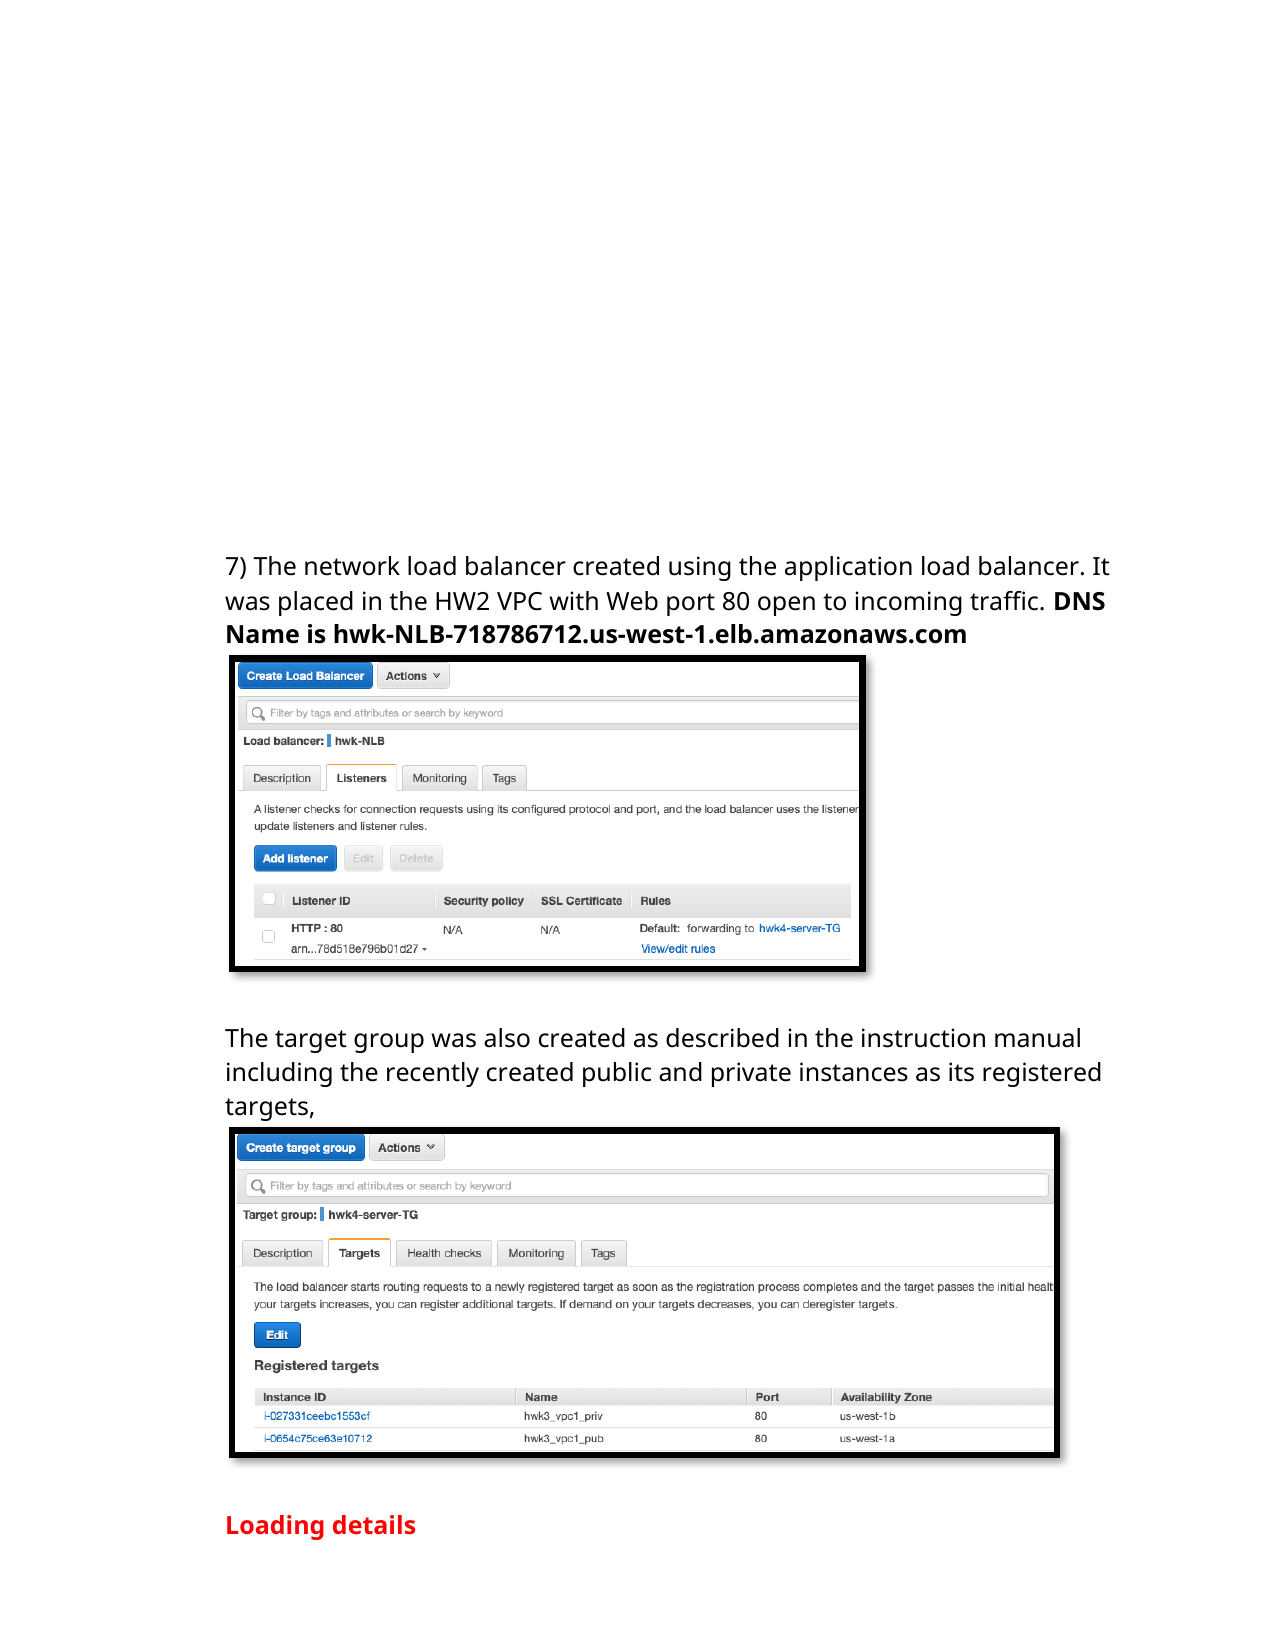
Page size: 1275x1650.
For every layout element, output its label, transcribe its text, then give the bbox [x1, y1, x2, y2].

text The target group was also created as described in the instruction manual including the recently created public and private instances as its registered targets, [225, 1021, 1125, 1123]
text 7) The network load balancer created using the application load balancer. It was placed in the HW2 VPC with Web port 80 open to incoming traffic. DNS Name is hwk-NLB-718786712.us-west-1.elb.amazonaws.com [225, 549, 1125, 651]
picture [235, 1134, 1054, 1452]
picture [235, 662, 859, 966]
text Loading details [225, 1507, 1125, 1541]
